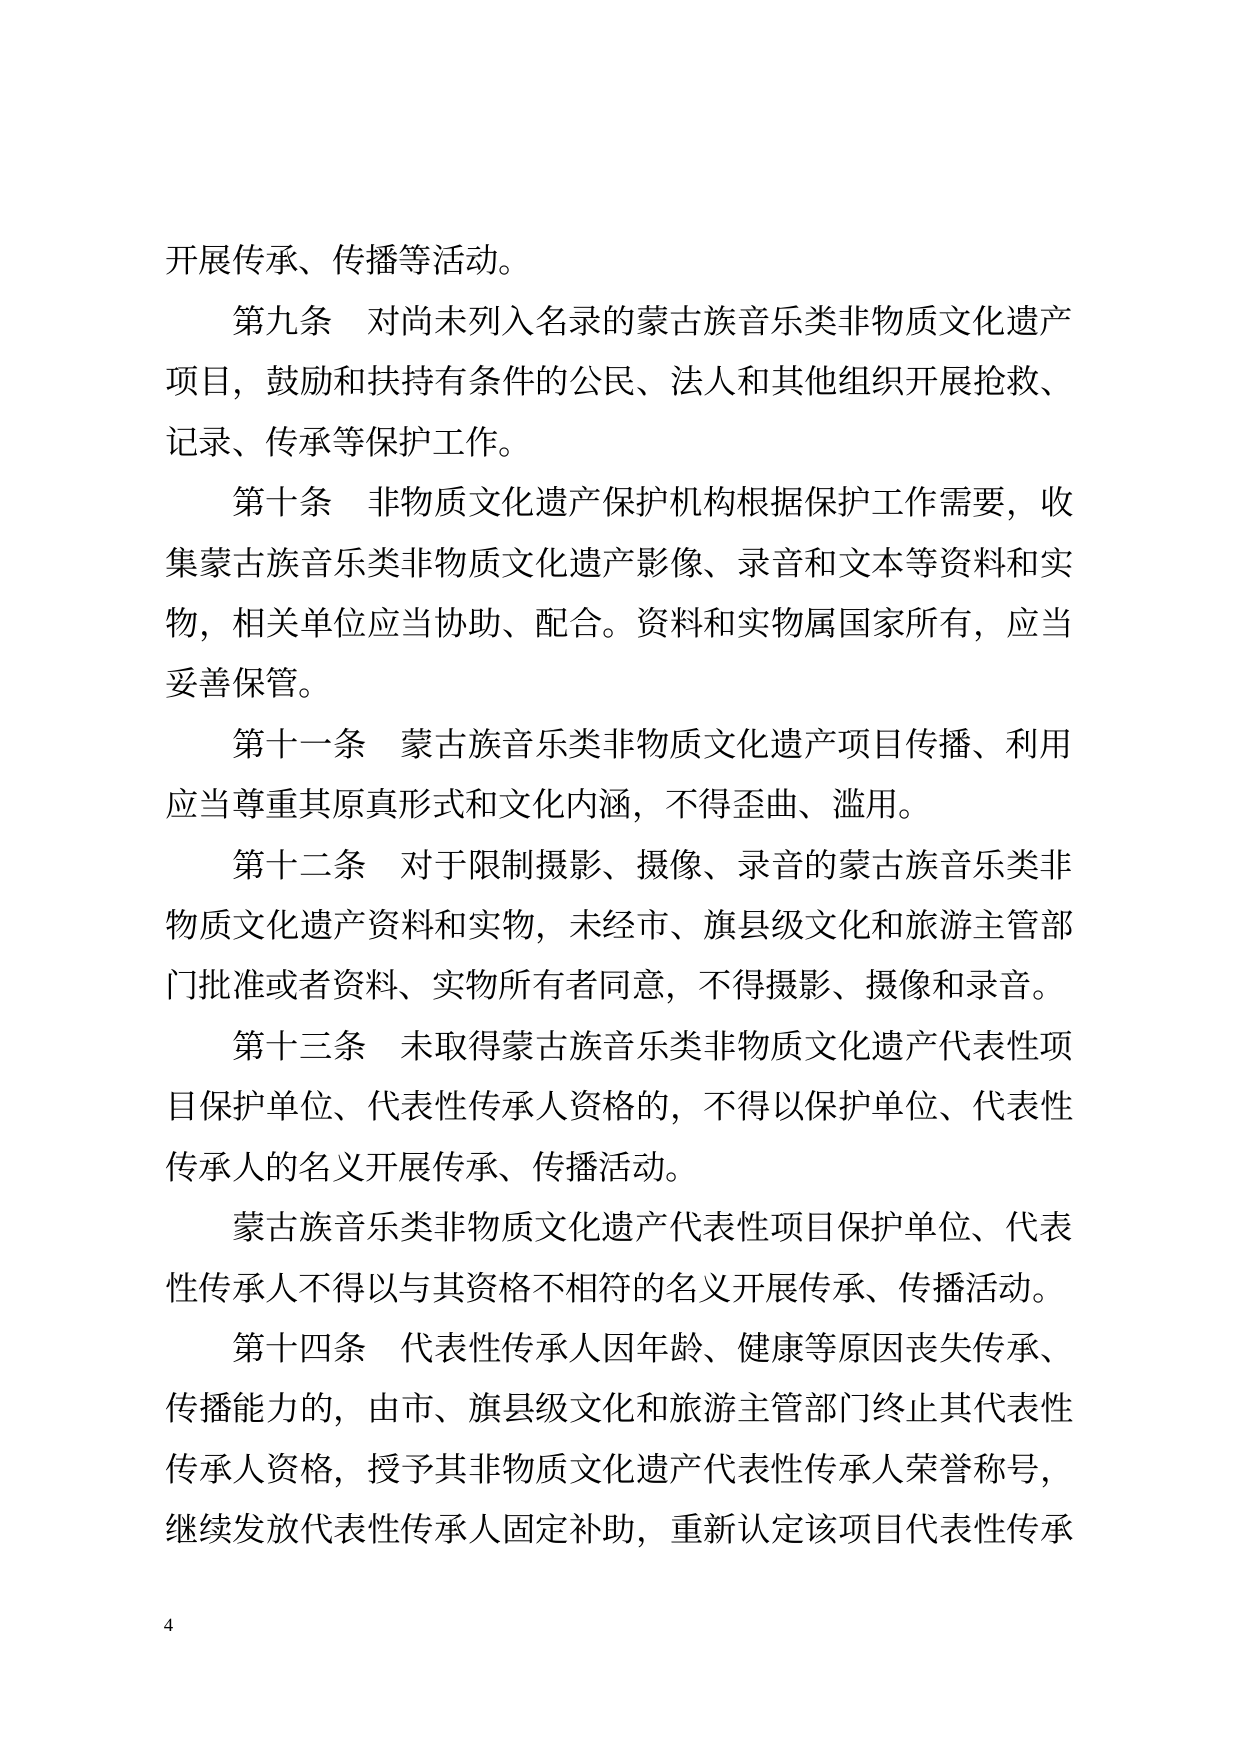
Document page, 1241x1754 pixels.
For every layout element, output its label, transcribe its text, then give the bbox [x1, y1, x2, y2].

text 第九条 对尚未列入名录的蒙古族音乐类非物质文化遗产项目，鼓励和扶持有条件的公民、法人和其他组织开展抢救、记录、传承等保护工作。 [165, 285, 1075, 466]
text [165, 1312, 1075, 1554]
text 第十条 非物质文化遗产保护机构根据保护工作需要，收集蒙古族音乐类非物质文化遗产影像、录音和文本等资料和实物，相关单位应当协助、配合。资料和实物属国家所有，应当妥善保管。 [165, 466, 1075, 708]
text 第十三条 未取得蒙古族音乐类非物质文化遗产代表性项目保护单位、代表性传承人资格的，不得以保护单位、代表性传承人的名义开展传承、传播活动。 [165, 1010, 1075, 1191]
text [165, 224, 1075, 285]
text 蒙古族音乐类非物质文化遗产代表性项目保护单位、代表性传承人不得以与其资格不相符的名义开展传承、传播活动。 [165, 1191, 1075, 1312]
text 第十一条 蒙古族音乐类非物质文化遗产项目传播、利用应当尊重其原真形式和文化内涵，不得歪曲、滥用。 [165, 708, 1075, 829]
text 第十二条 对于限制摄影、摄像、录音的蒙古族音乐类非物质文化遗产资料和实物，未经市、旗县级文化和旅游主管部门批准或者资料、实物所有者同意，不得摄影、摄像和录音。 [165, 829, 1075, 1010]
